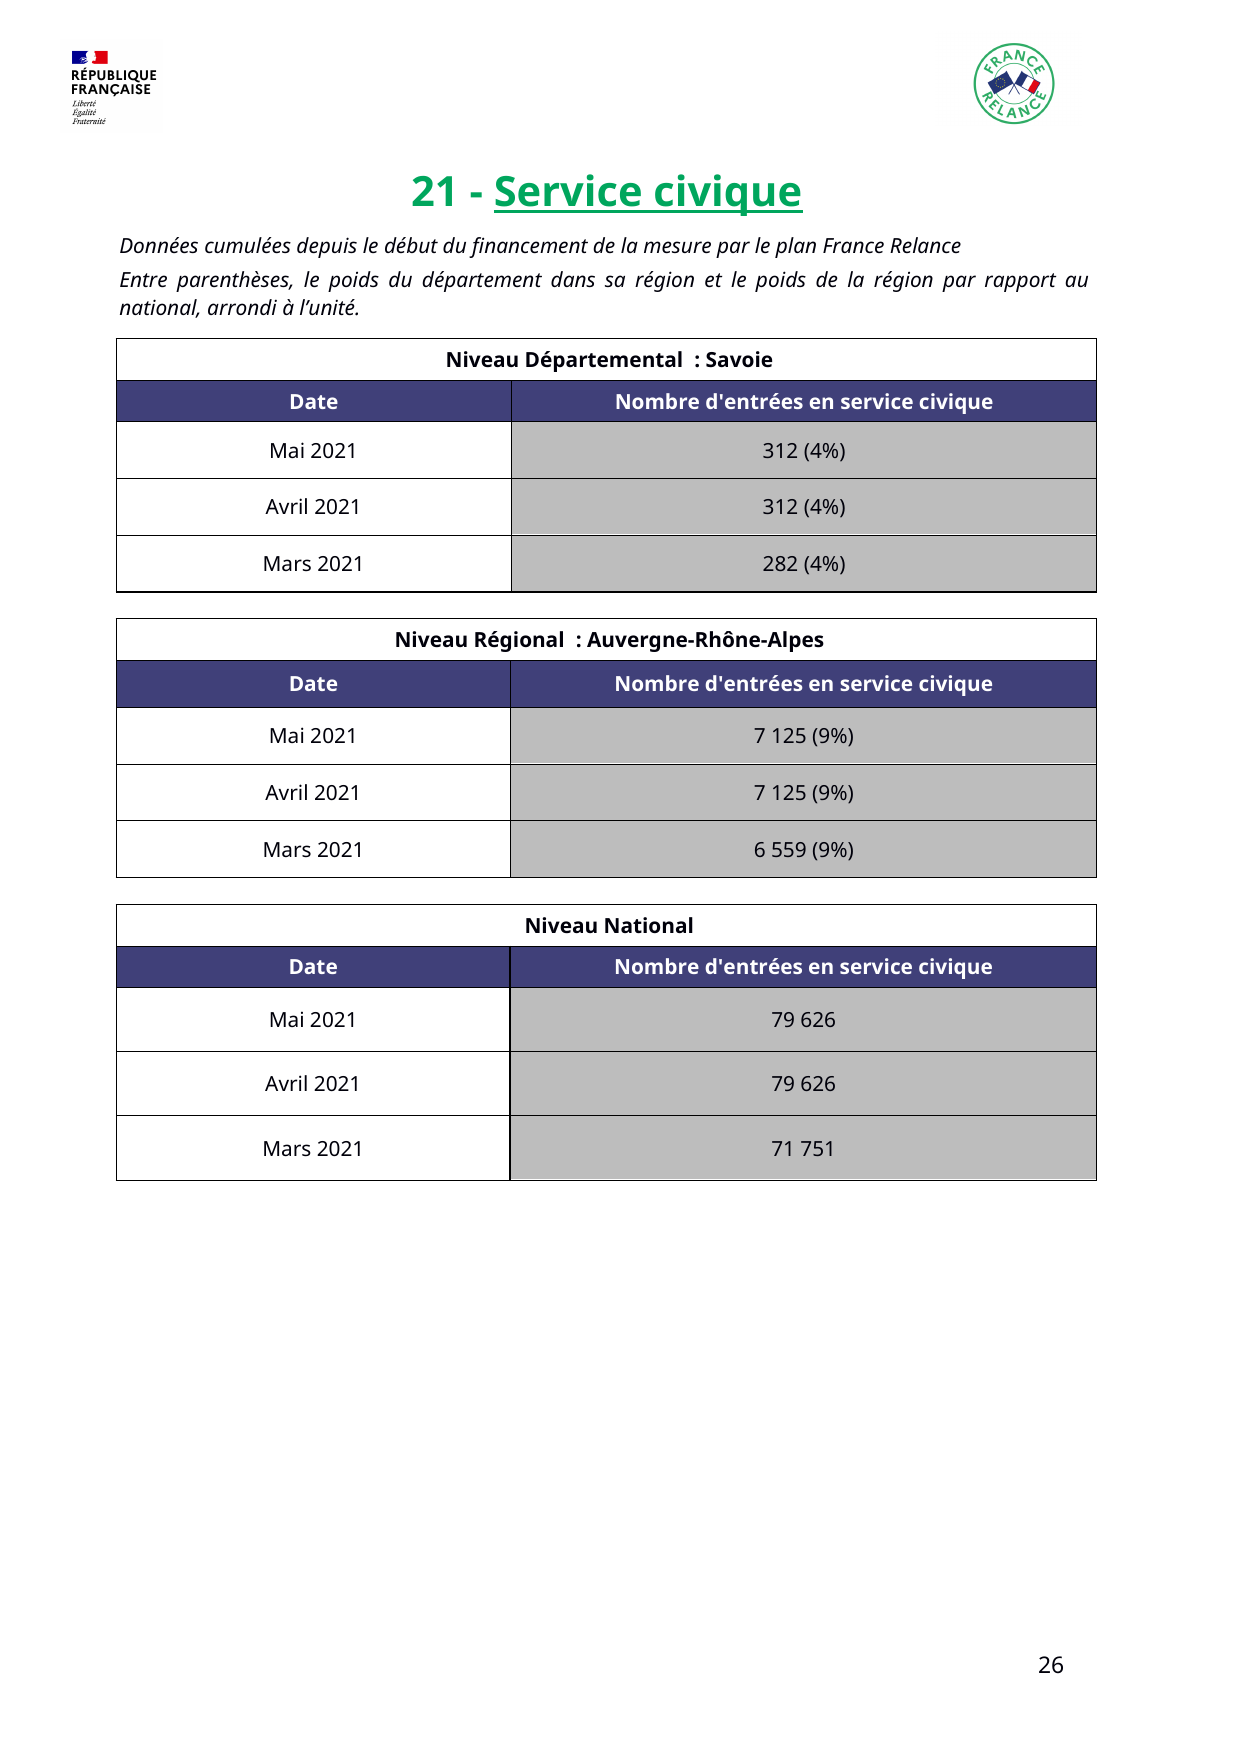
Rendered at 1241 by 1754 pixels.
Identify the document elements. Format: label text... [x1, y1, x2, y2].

table_cell Avril 2021 [117, 765, 510, 820]
table_cell 79 626 [511, 988, 1096, 1051]
text Entre parenthèses, le poids du département dans sa région et le poids de la région par rapport au national, arrondi à l’unité. [119, 265, 1094, 322]
text Données cumulées depuis le début du financement de la mesure par le plan France Relance [119, 231, 1094, 260]
table_cell Avril 2021 [117, 479, 511, 534]
table_header Niveau National [117, 905, 1096, 946]
table_cell Mai 2021 [117, 988, 509, 1051]
table_header Niveau Régional : Auvergne-Rhône-Alpes [117, 619, 1096, 660]
table_cell Mars 2021 [117, 821, 510, 877]
table_cell 312 (4%) [512, 422, 1096, 478]
table_cell Date [117, 381, 511, 421]
table_header Niveau Départemental : Savoie [117, 339, 1096, 380]
table_cell Date [117, 661, 510, 707]
subtitle 21 - Service civique [119, 162, 1094, 219]
table_cell Nombre d'entrées en service civique [511, 661, 1096, 707]
table_cell Nombre d'entrées en service civique [511, 947, 1096, 987]
table_cell Date [117, 947, 509, 987]
table_cell Mai 2021 [117, 422, 511, 478]
table_cell 7 125 (9%) [511, 765, 1096, 820]
table_cell 282 (4%) [512, 536, 1096, 591]
table_cell 7 125 (9%) [511, 708, 1096, 763]
table_cell 71 751 [511, 1116, 1096, 1179]
table_cell Nombre d'entrées en service civique [512, 381, 1096, 421]
picture [935, 31, 1082, 126]
table_cell Mars 2021 [117, 1116, 509, 1179]
table_cell 312 (4%) [512, 479, 1096, 534]
table_cell Mai 2021 [117, 708, 510, 763]
table_cell 79 626 [511, 1052, 1096, 1115]
table_cell 6 559 (9%) [511, 821, 1096, 877]
picture [60, 39, 163, 133]
table_cell Mars 2021 [117, 536, 511, 591]
table_cell Avril 2021 [117, 1052, 509, 1115]
